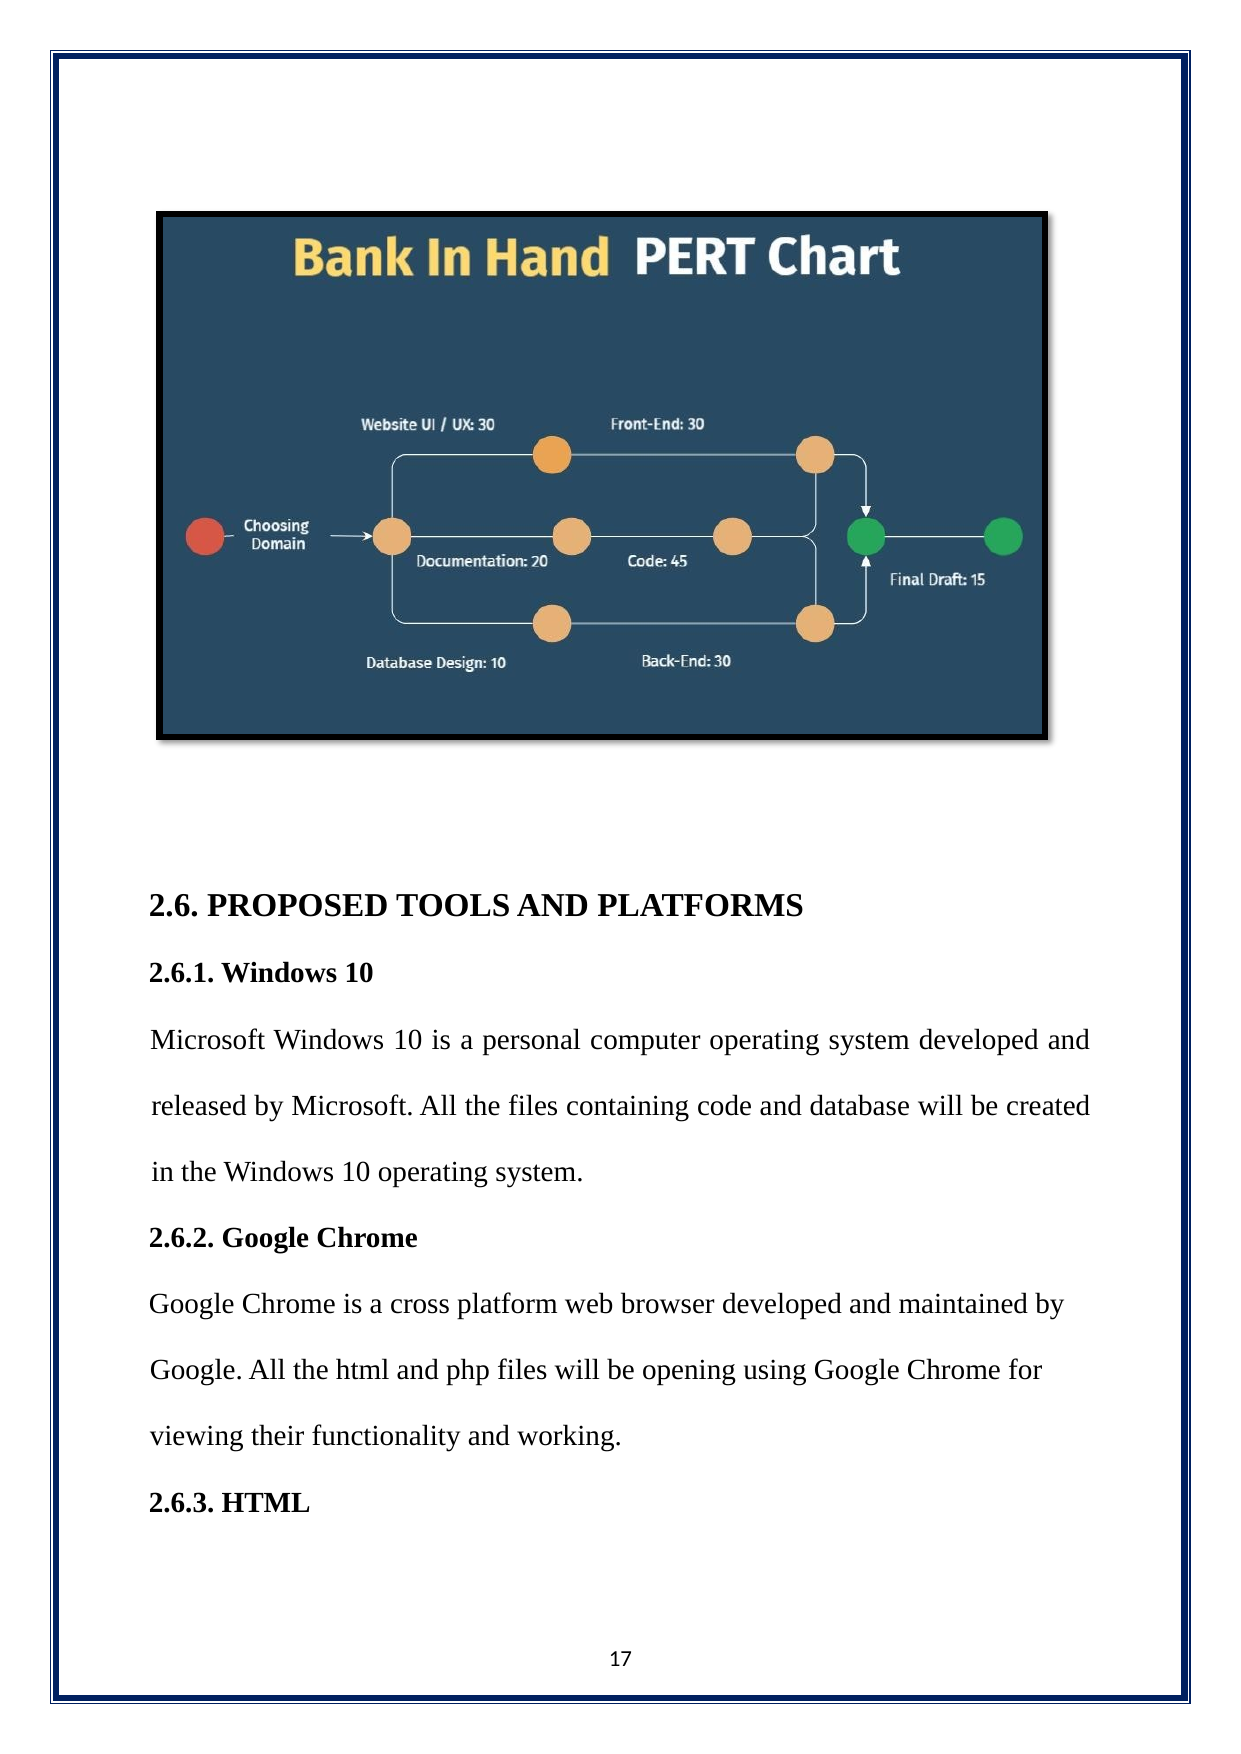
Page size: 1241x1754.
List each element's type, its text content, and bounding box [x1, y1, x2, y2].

text 2.6.2. Google Chrome [148, 1220, 1099, 1253]
text Google Chrome is a cross platform web browser developed and maintained by Google. All the html and php files will be opening using Google Chrome for viewing their functionality and working. [148, 1286, 1088, 1452]
text 2.6.1. Windows 10 [148, 955, 1099, 989]
picture [151, 206, 1061, 752]
subtitle 2.6. PROPOSED TOOLS AND PLATFORMS [148, 885, 1099, 923]
text Microsoft Windows 10 is a personal computer operating system developed and released by Microsoft. All the files containing code and database will be created in the Windows 10 operating system. [150, 1022, 1091, 1187]
text 2.6.3. HTML [148, 1485, 1099, 1518]
